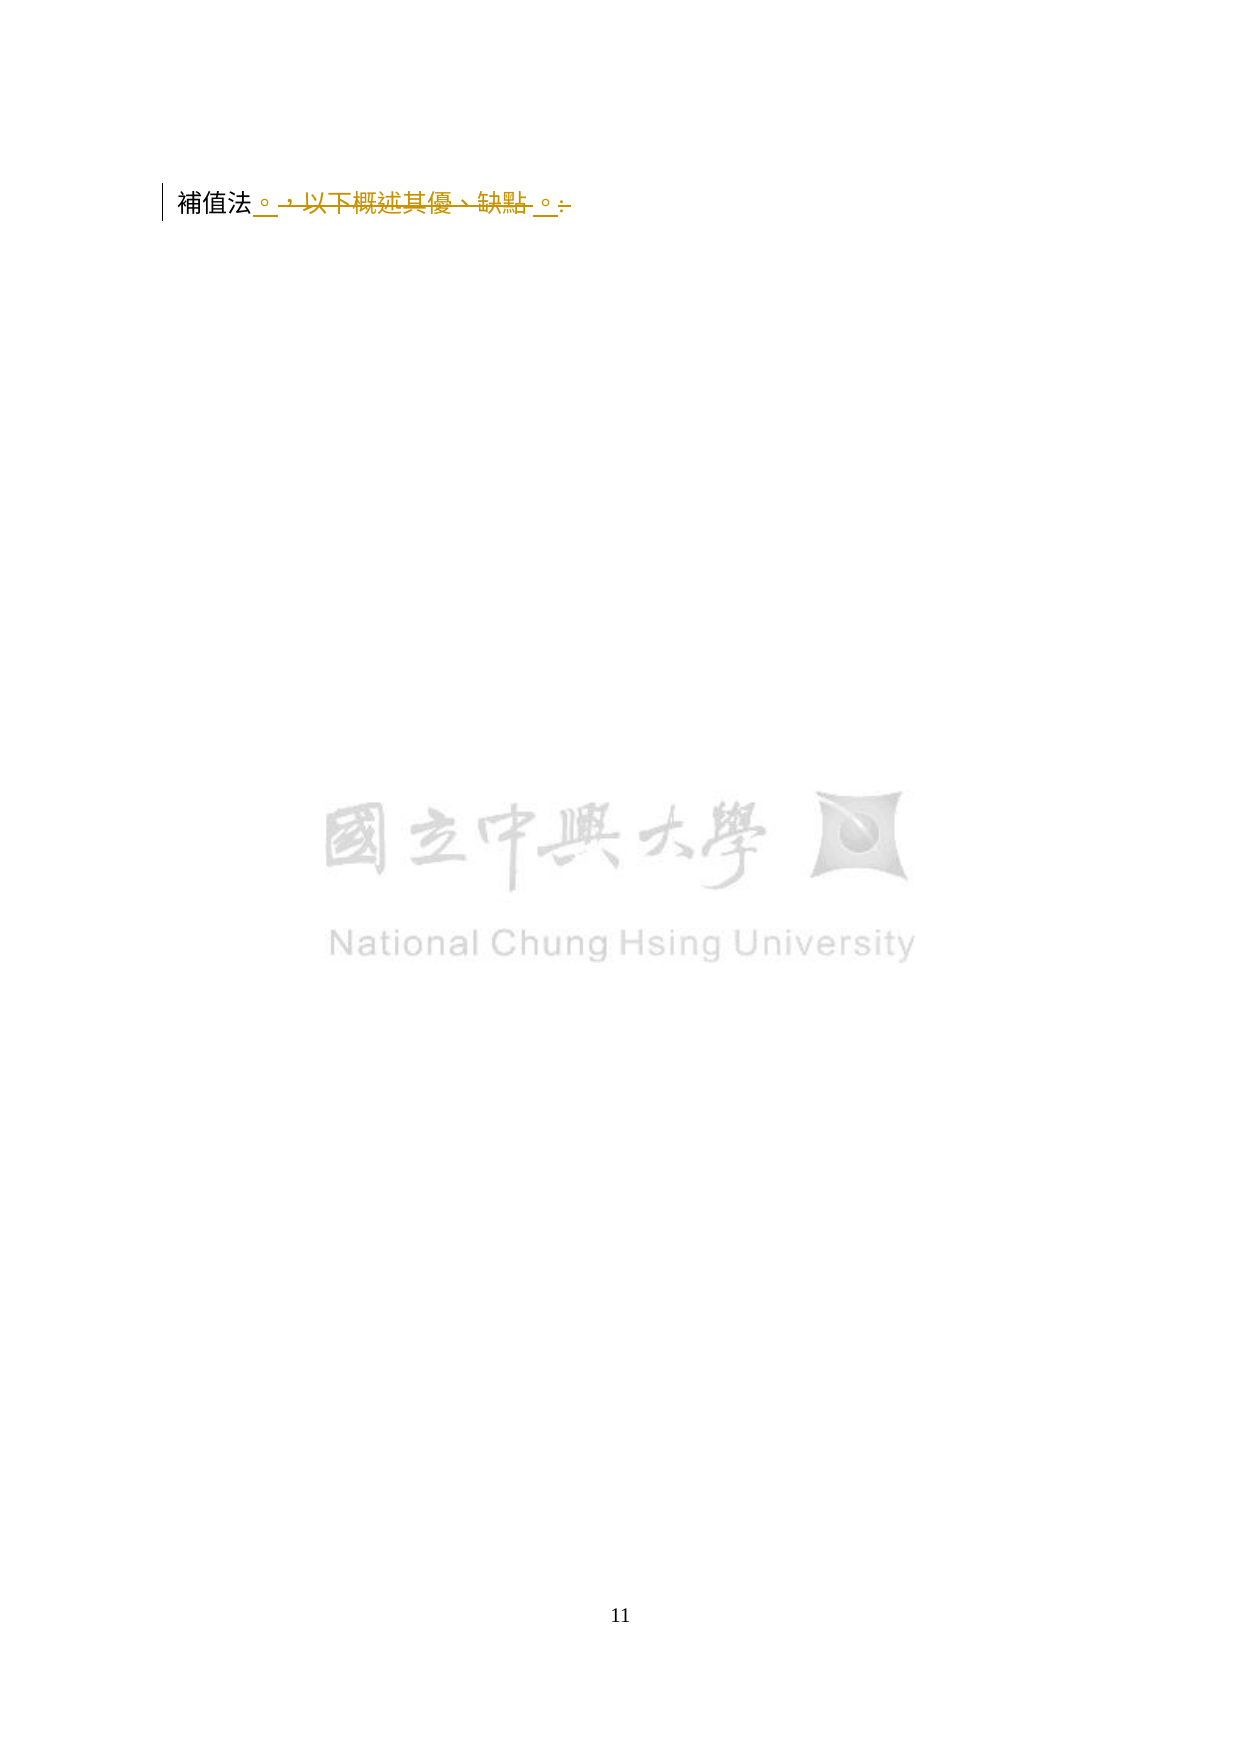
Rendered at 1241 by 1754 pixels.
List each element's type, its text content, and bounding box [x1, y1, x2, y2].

picture [325, 790, 915, 963]
